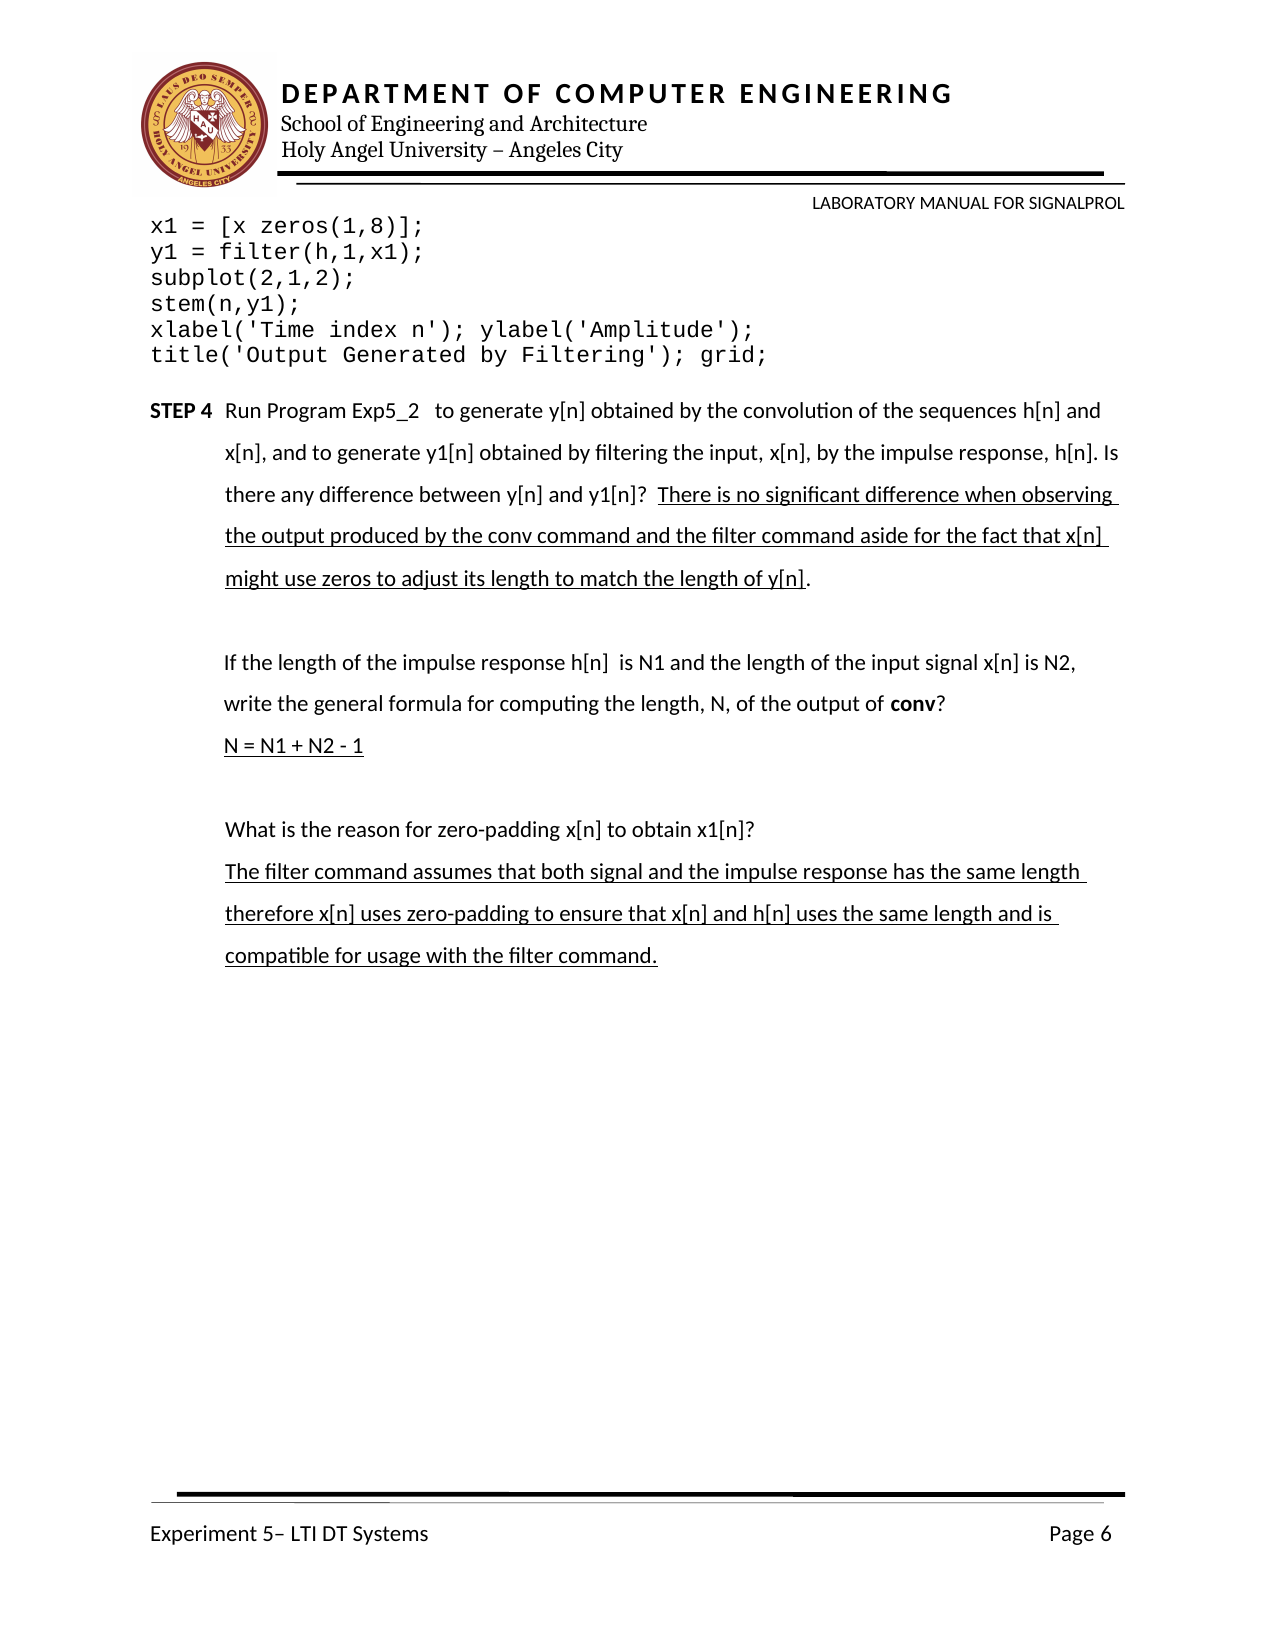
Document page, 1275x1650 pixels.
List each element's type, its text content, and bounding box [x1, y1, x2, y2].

text subplot(2,1,2); [150, 266, 1125, 292]
text STEP 4 Run Program Exp5_2 to generate y[n] obtained by the convolution of the sequences h[n] and x[n], and to generate y1[n] obtained by filtering the input, x[n], by the impulse response, h[n]. Is there any difference between y[n] and y1[n]? There is no significant difference when observing the output produced by the conv command and the filter command aside for the fact that x[n] might use zeros to adjust its length to match the length of y[n]. [150, 396, 1125, 592]
text stem(n,y1); [150, 292, 1125, 318]
text What is the reason for zero-padding x[n] to obtain x1[n]? [225, 816, 1125, 843]
text If the length of the impulse response h[n] is N1 and the length of the input signal x[n] is N2, write the general formula for computing the length, N, of the output of conv? [223, 648, 1125, 718]
picture [131, 52, 278, 197]
text y1 = filter(h,1,x1); [150, 240, 1125, 266]
text title('Output Generated by Filtering'); grid; [150, 344, 1125, 370]
text x1 = [x zeros(1,8)]; [150, 214, 1125, 240]
text N = N1 + N2 - 1 [223, 732, 1125, 759]
text xlabel('Time index n'); ylabel('Amplitude'); [150, 318, 1125, 344]
text The filter command assumes that both signal and the impulse response has the same length therefore x[n] uses zero-padding to ensure that x[n] and h[n] uses the same length and is compatible for usage with the filter command. [225, 857, 1125, 969]
